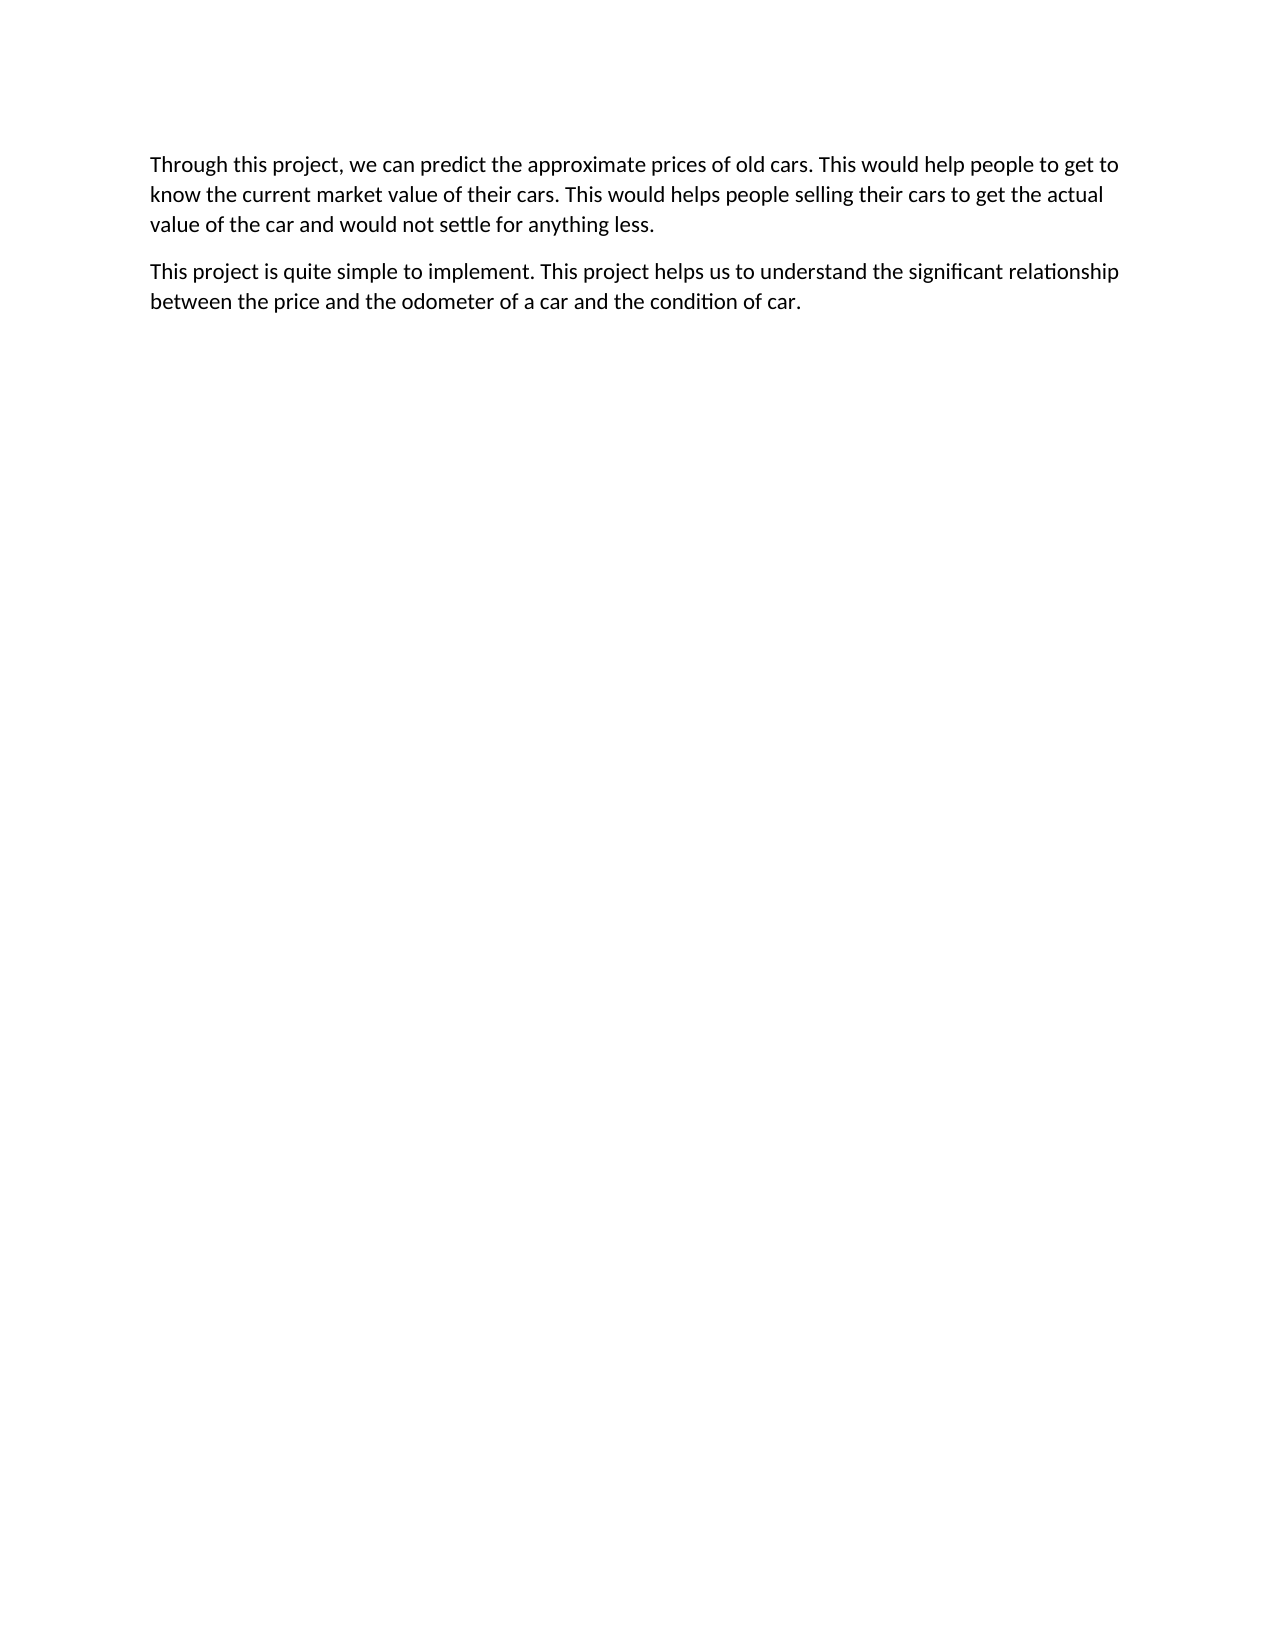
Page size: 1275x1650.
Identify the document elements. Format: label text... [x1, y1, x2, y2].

text This project is quite simple to implement. This project helps us to understand the significant relationship between the price and the odometer of a car and the condition of car. [150, 257, 1125, 316]
text Through this project, we can predict the approximate prices of old cars. This would help people to get to know the current market value of their cars. This would helps people selling their cars to get the actual value of the car and would not settle for anything less. [150, 150, 1125, 238]
